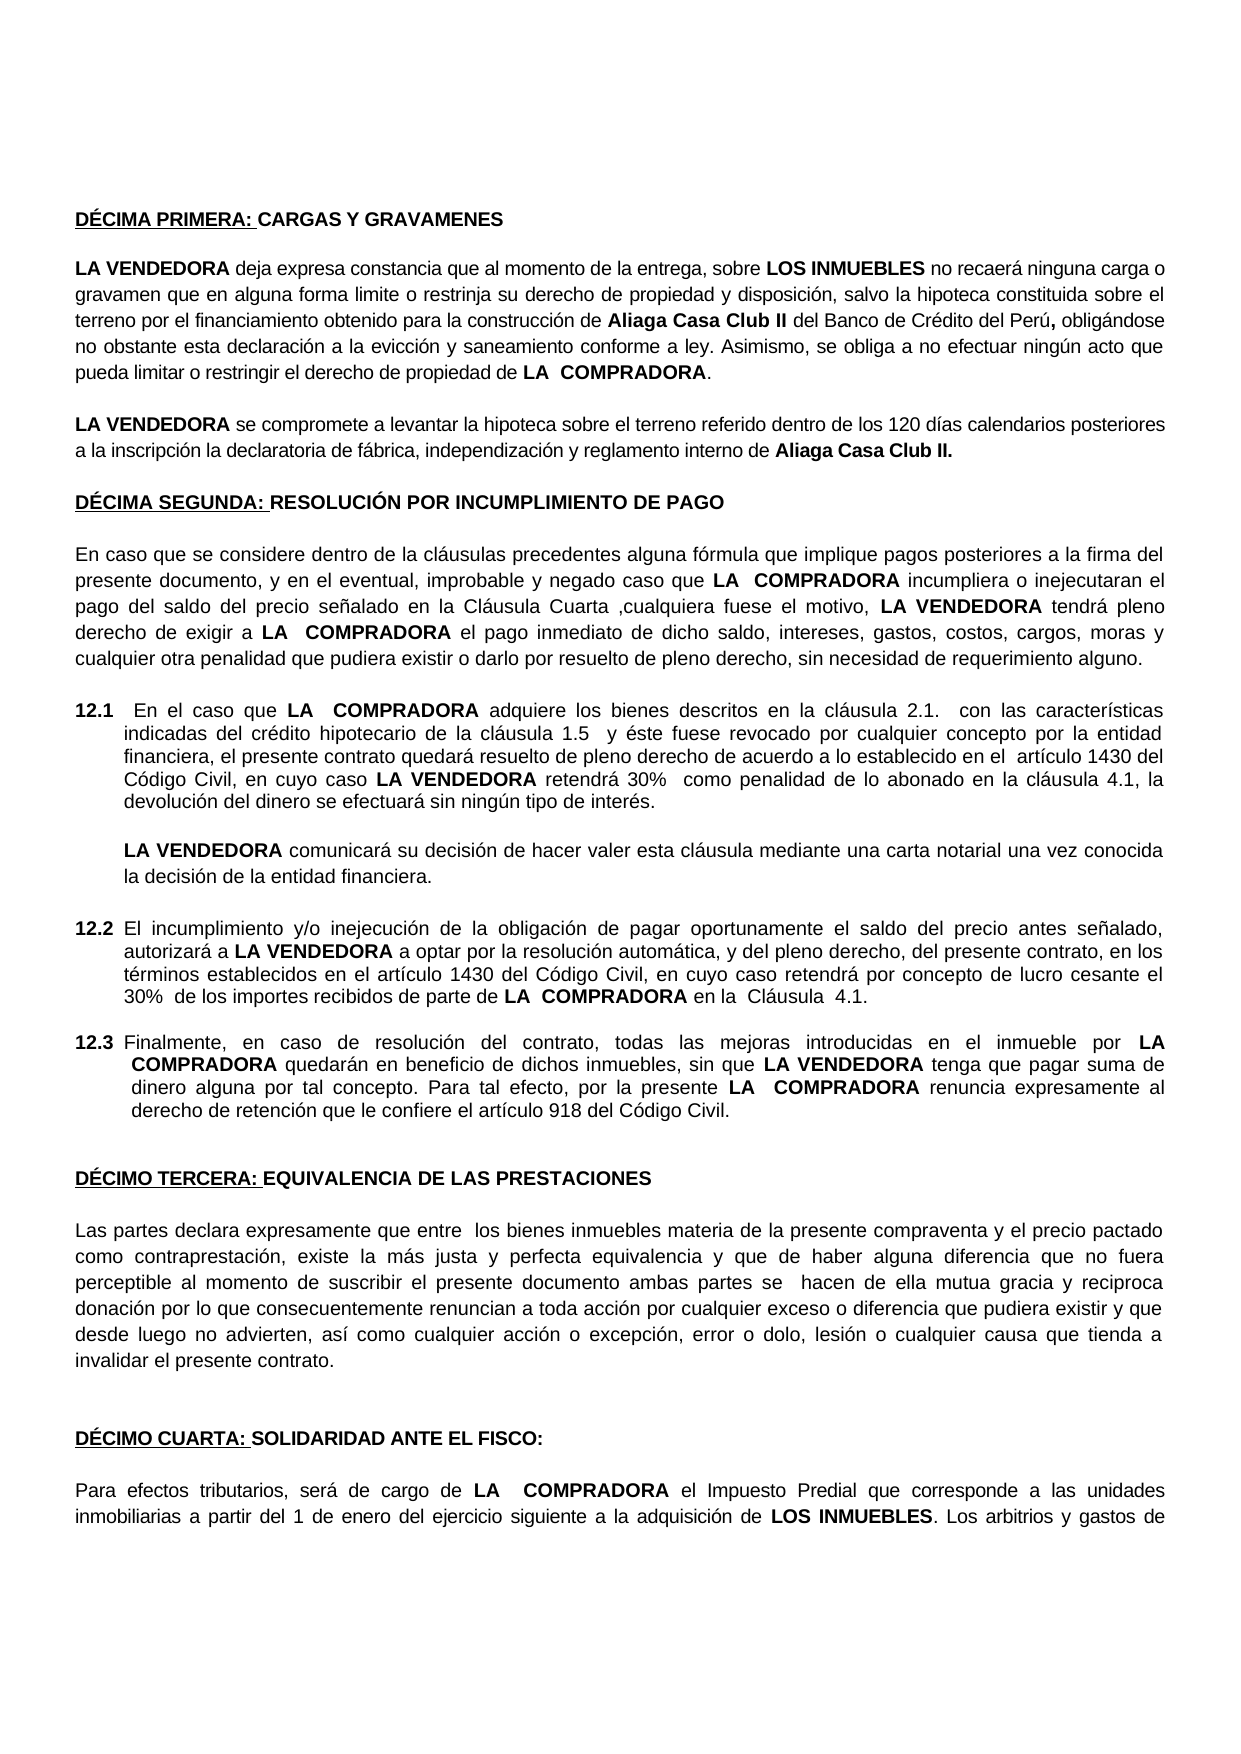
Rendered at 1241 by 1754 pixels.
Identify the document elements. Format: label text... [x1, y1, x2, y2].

list Finalmente, en caso de resolución del contrato, todas las mejoras introducidas en el inmueble por LA COMPRADORA quedarán en beneficio de dichos inmuebles, sin que LA VENDEDORA tenga que pagar suma de dinero alguna por tal concepto. Para tal efecto, por la presente LA COMPRADORA renuncia expresamente al derecho de retención que le confiere el artículo 918 del Código Civil. [75, 1031, 1165, 1121]
text DÉCIMA SEGUNDA: RESOLUCIÓN POR INCUMPLIMIENTO DE PAGO [75, 491, 1165, 514]
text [75, 1479, 1165, 1528]
list En el caso que LA COMPRADORA adquiere los bienes descritos en la cláusula 2.1. con las características indicadas del crédito hipotecario de la cláusula 1.5 y éste fuese revocado por cualquier concepto por la entidad financiera, el presente contrato quedará resuelto de pleno derecho de acuerdo a lo establecido en el artículo 1430 del Código Civil, en cuyo caso LA VENDEDORA retendrá 30% como penalidad de lo abonado en la cláusula 4.1, la devolución del dinero se efectuará sin ningún tipo de interés. [75, 699, 1165, 813]
text Las partes declara expresamente que entre los bienes inmuebles materia de la presente compraventa y el precio pactado como contraprestación, existe la más justa y perfecta equivalencia y que de haber alguna diferencia que no fuera perceptible al momento de suscribir el presente documento ambas partes se hacen de ella mutua gracia y reciproca donación por lo que consecuentemente renuncian a toda acción por cualquier exceso o diferencia que pudiera existir y que desde luego no advierten, así como cualquier acción o excepción, error o dolo, lesión o cualquier causa que tienda a invalidar el presente contrato. [75, 1219, 1165, 1372]
text DÉCIMA PRIMERA: CARGAS Y GRAVAMENES [75, 208, 1165, 231]
text DÉCIMO TERCERA: EQUIVALENCIA DE LAS PRESTACIONES [75, 1167, 1165, 1189]
text DÉCIMO CUARTA: SOLIDARIDAD ANTE EL FISCO: [75, 1427, 1165, 1450]
list El incumplimiento y/o inejecución de la obligación de pagar oportunamente el saldo del precio antes señalado, autorizará a LA VENDEDORA a optar por la resolución automática, y del pleno derecho, del presente contrato, en los términos establecidos en el artículo 1430 del Código Civil, en cuyo caso retendrá por concepto de lucro cesante el 30% de los importes recibidos de parte de LA COMPRADORA en la Cláusula 4.1. [75, 917, 1165, 1008]
text LA VENDEDORA comunicará su decisión de hacer valer esta cláusula mediante una carta notarial una vez conocida la decisión de la entidad financiera. [123, 839, 1165, 888]
text En caso que se considere dentro de la cláusulas precedentes alguna fórmula que implique pagos posteriores a la firma del presente documento, y en el eventual, improbable y negado caso que LA COMPRADORA incumpliera o inejecutaran el pago del saldo del precio señalado en la Cláusula Cuarta ,cualquiera fuese el motivo, LA VENDEDORA tendrá pleno derecho de exigir a LA COMPRADORA el pago inmediato de dicho saldo, intereses, gastos, costos, cargos, moras y cualquier otra penalidad que pudiera existir o darlo por resuelto de pleno derecho, sin necesidad de requerimiento alguno. [75, 543, 1165, 670]
text LA VENDEDORA se compromete a levantar la hipoteca sobre el terreno referido dentro de los 120 días calendarios posteriores a la inscripción la declaratoria de fábrica, independización y reglamento interno de Aliaga Casa Club II. [75, 413, 1165, 462]
text LA VENDEDORA deja expresa constancia que al momento de la entrega, sobre LOS INMUEBLES no recaerá ninguna carga o gravamen que en alguna forma limite o restrinja su derecho de propiedad y disposición, salvo la hipoteca constituida sobre el terreno por el financiamiento obtenido para la construcción de Aliaga Casa Club II del Banco de Crédito del Perú, obligándose no obstante esta declaración a la evicción y saneamiento conforme a ley. Asimismo, se obliga a no efectuar ningún acto que pueda limitar o restringir el derecho de propiedad de LA COMPRADORA. [75, 257, 1165, 383]
